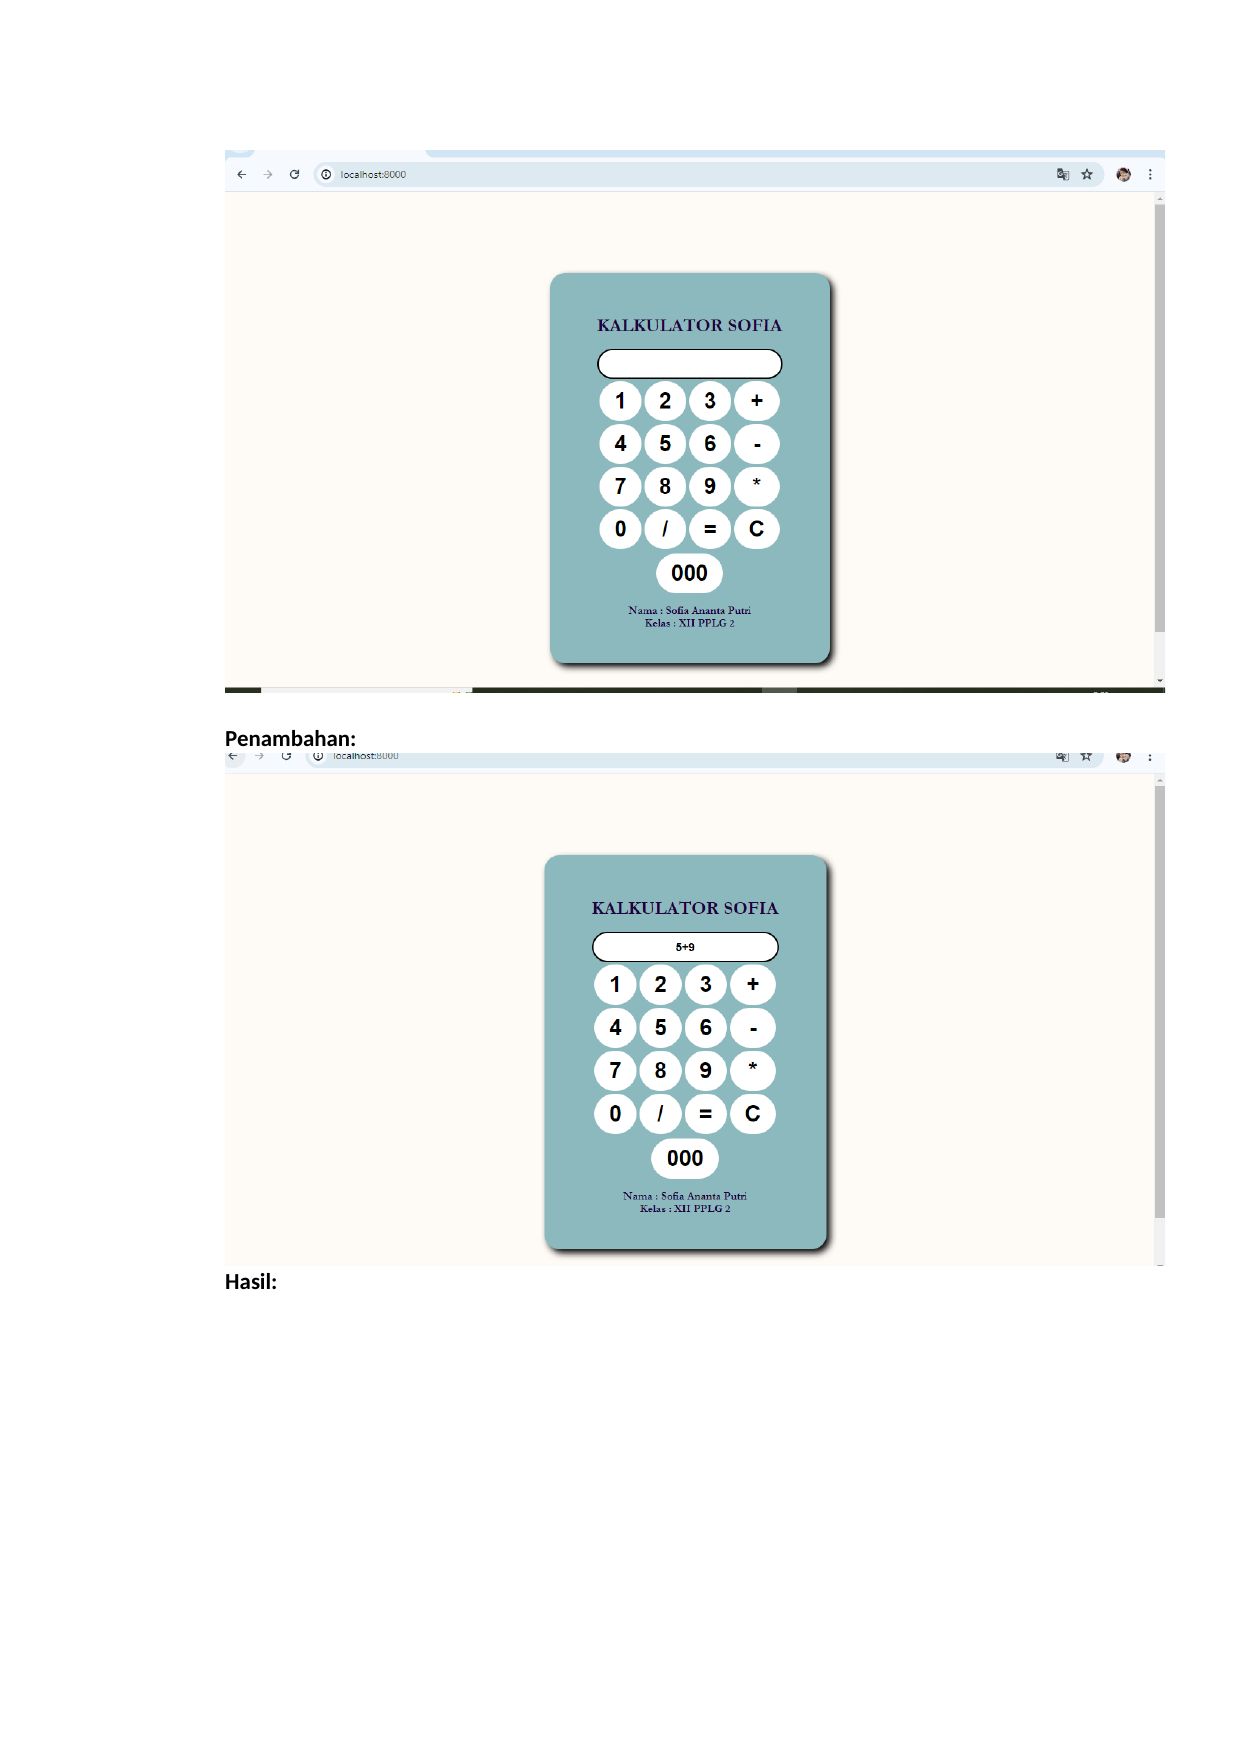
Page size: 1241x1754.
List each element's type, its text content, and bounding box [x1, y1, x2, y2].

picture [225, 150, 1166, 693]
list Penambahan: [225, 724, 1090, 752]
list Hasil: [225, 1267, 1090, 1295]
picture [225, 753, 1166, 1266]
